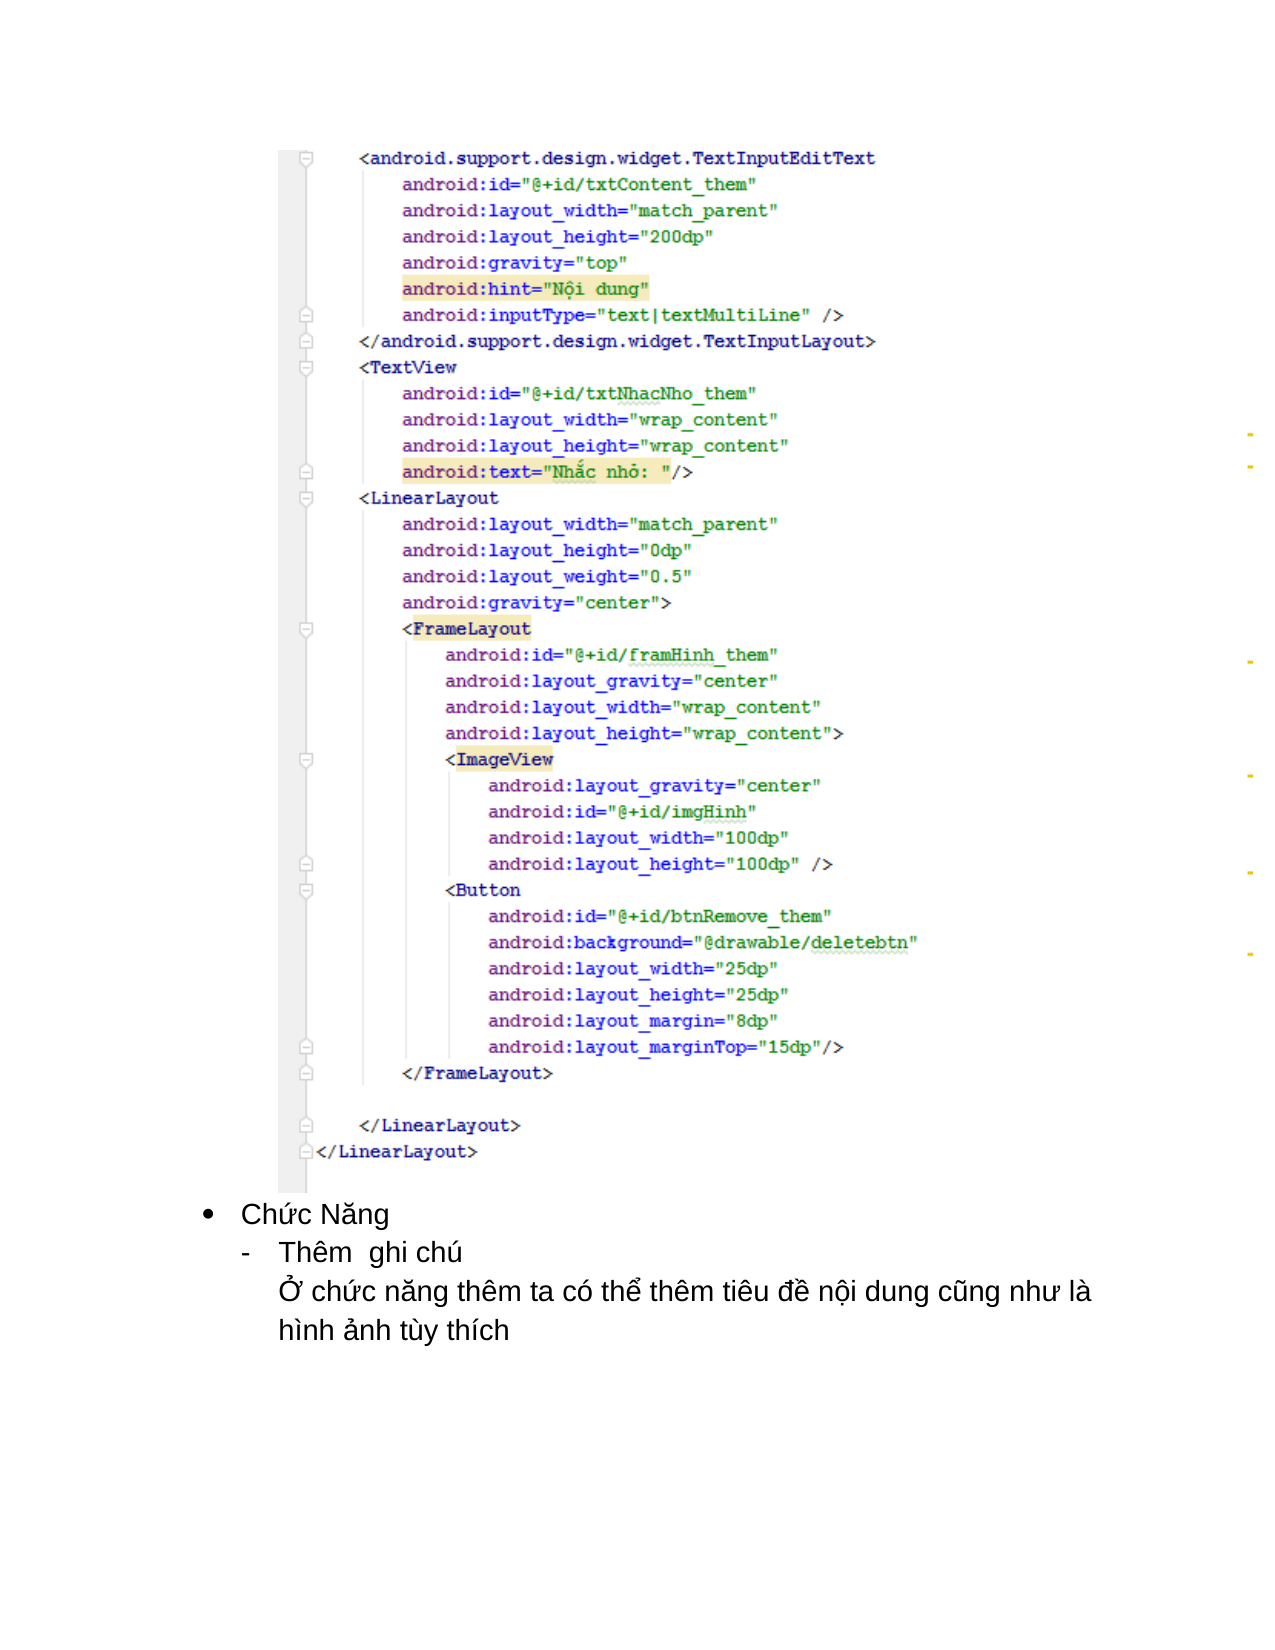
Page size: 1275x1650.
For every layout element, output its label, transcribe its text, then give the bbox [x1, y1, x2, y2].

picture [278, 150, 1254, 1193]
list Thêm ghi chú [241, 1235, 1125, 1269]
list Ở chức năng thêm ta có thể thêm tiêu đề nội dung cũng như là hình ảnh tùy thích [278, 1274, 1125, 1346]
list Chức Năng [203, 1197, 1125, 1230]
